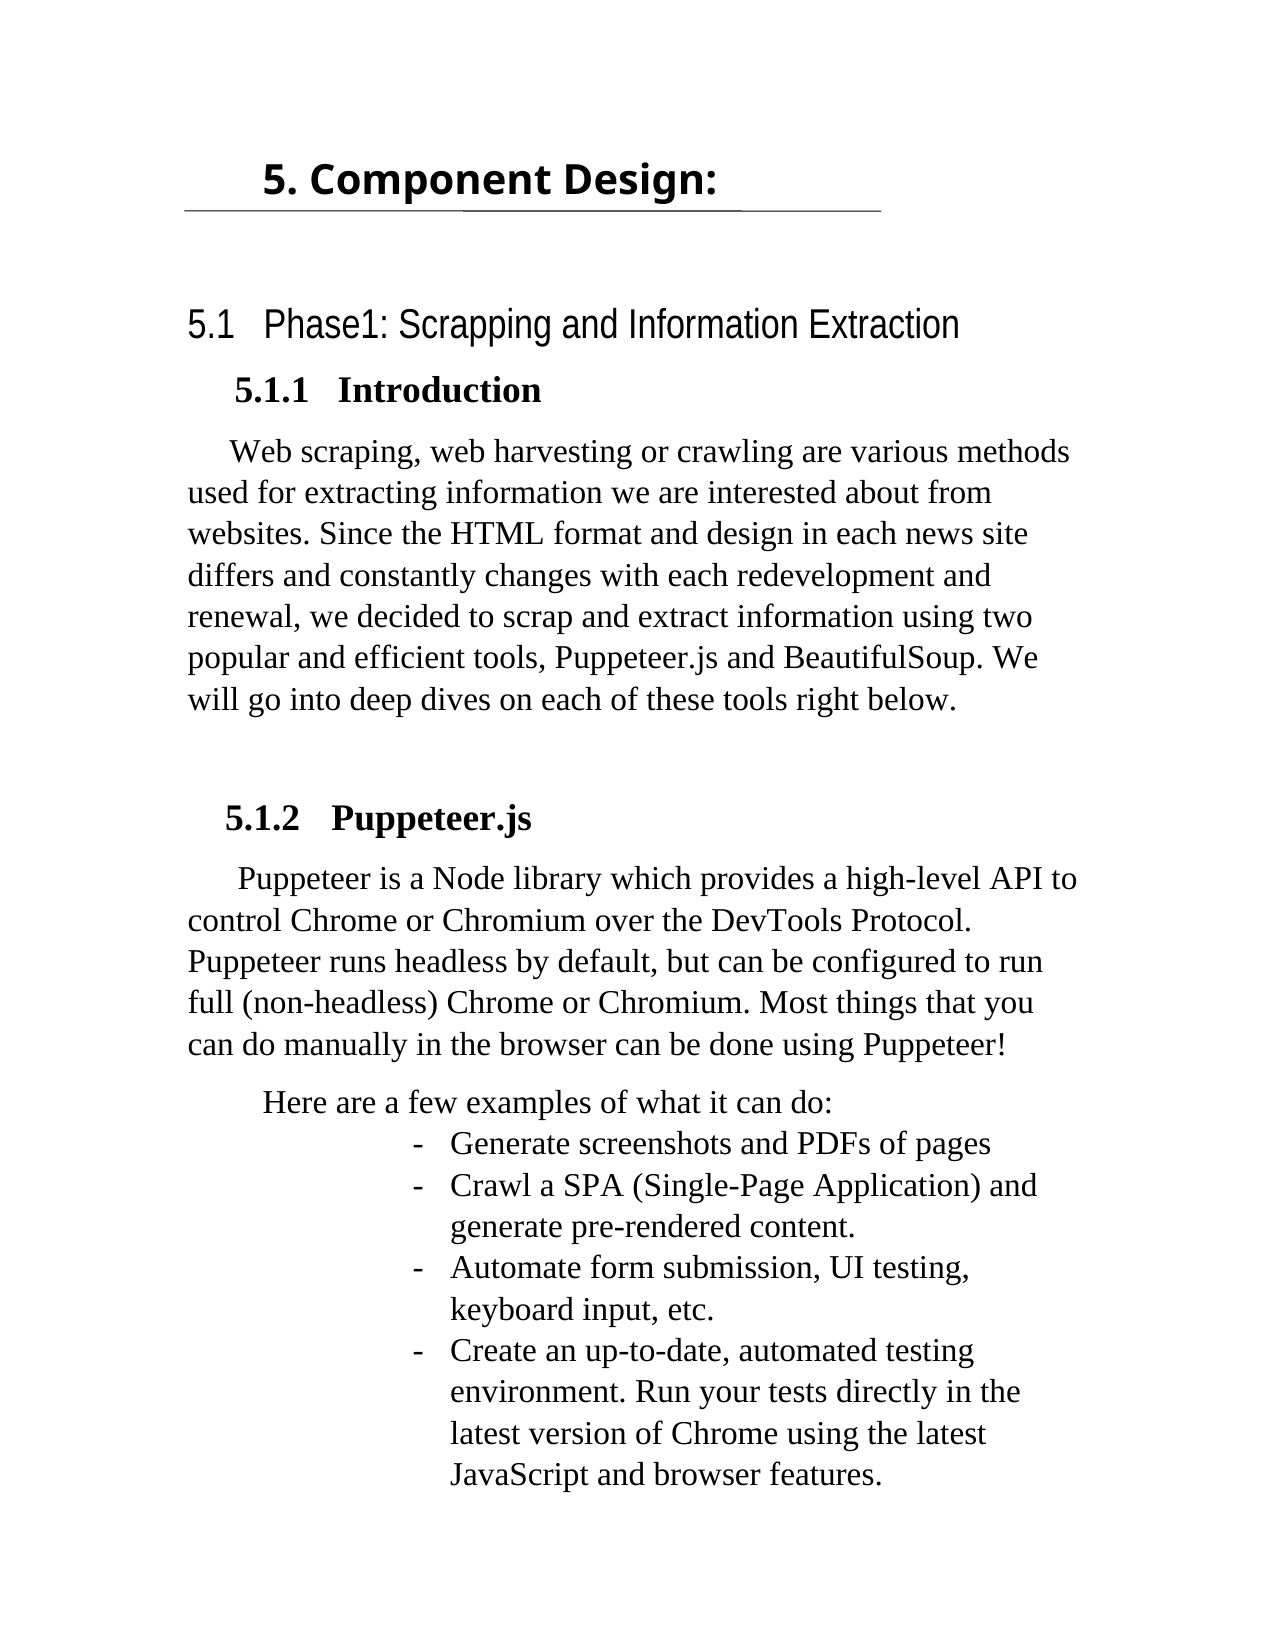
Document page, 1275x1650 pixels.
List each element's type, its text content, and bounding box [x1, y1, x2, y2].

list Automate form submission, UI testing, keyboard input, etc. [412, 1247, 1087, 1327]
text 5.1 Phase1: Scrapping and Information Extraction [187, 299, 1087, 347]
text Puppeteer is a Node library which provides a high-level API to control Chrome or Chromium over the DevTools Protocol. Puppeteer runs headless by default, but can be configured to run full (non-headless) Chrome or Chromium. Most things that you can do manually in the browser can be done using Puppeteer! [187, 859, 1087, 1062]
list Create an up-to-date, automated testing environment. Run your tests directly in the latest version of Chrome using the latest JavaScript and browser features. [412, 1330, 1087, 1493]
text 5.1.2 Puppeteer.js [187, 795, 1087, 838]
list Here are a few examples of what it can do: [262, 1082, 1087, 1120]
text 5.1.1 Introduction [187, 368, 1087, 411]
list Generate screenshots and PDFs of pages [412, 1123, 1087, 1162]
list Crawl a SPA (Single-Page Application) and generate pre-rendered content. [412, 1165, 1087, 1244]
text 5. Component Design: [187, 150, 1087, 207]
text Web scraping, web harvesting or crawling are various methods used for extracting information we are interested about from websites. Since the HTML format and design in each news site differs and constantly changes with each redevelopment and renewal, we decided to scrap and extract information using two popular and efficient tools, Puppeteer.js and BeautifulSoup. We will go into deep dives on each of these tools right below. [187, 431, 1087, 717]
